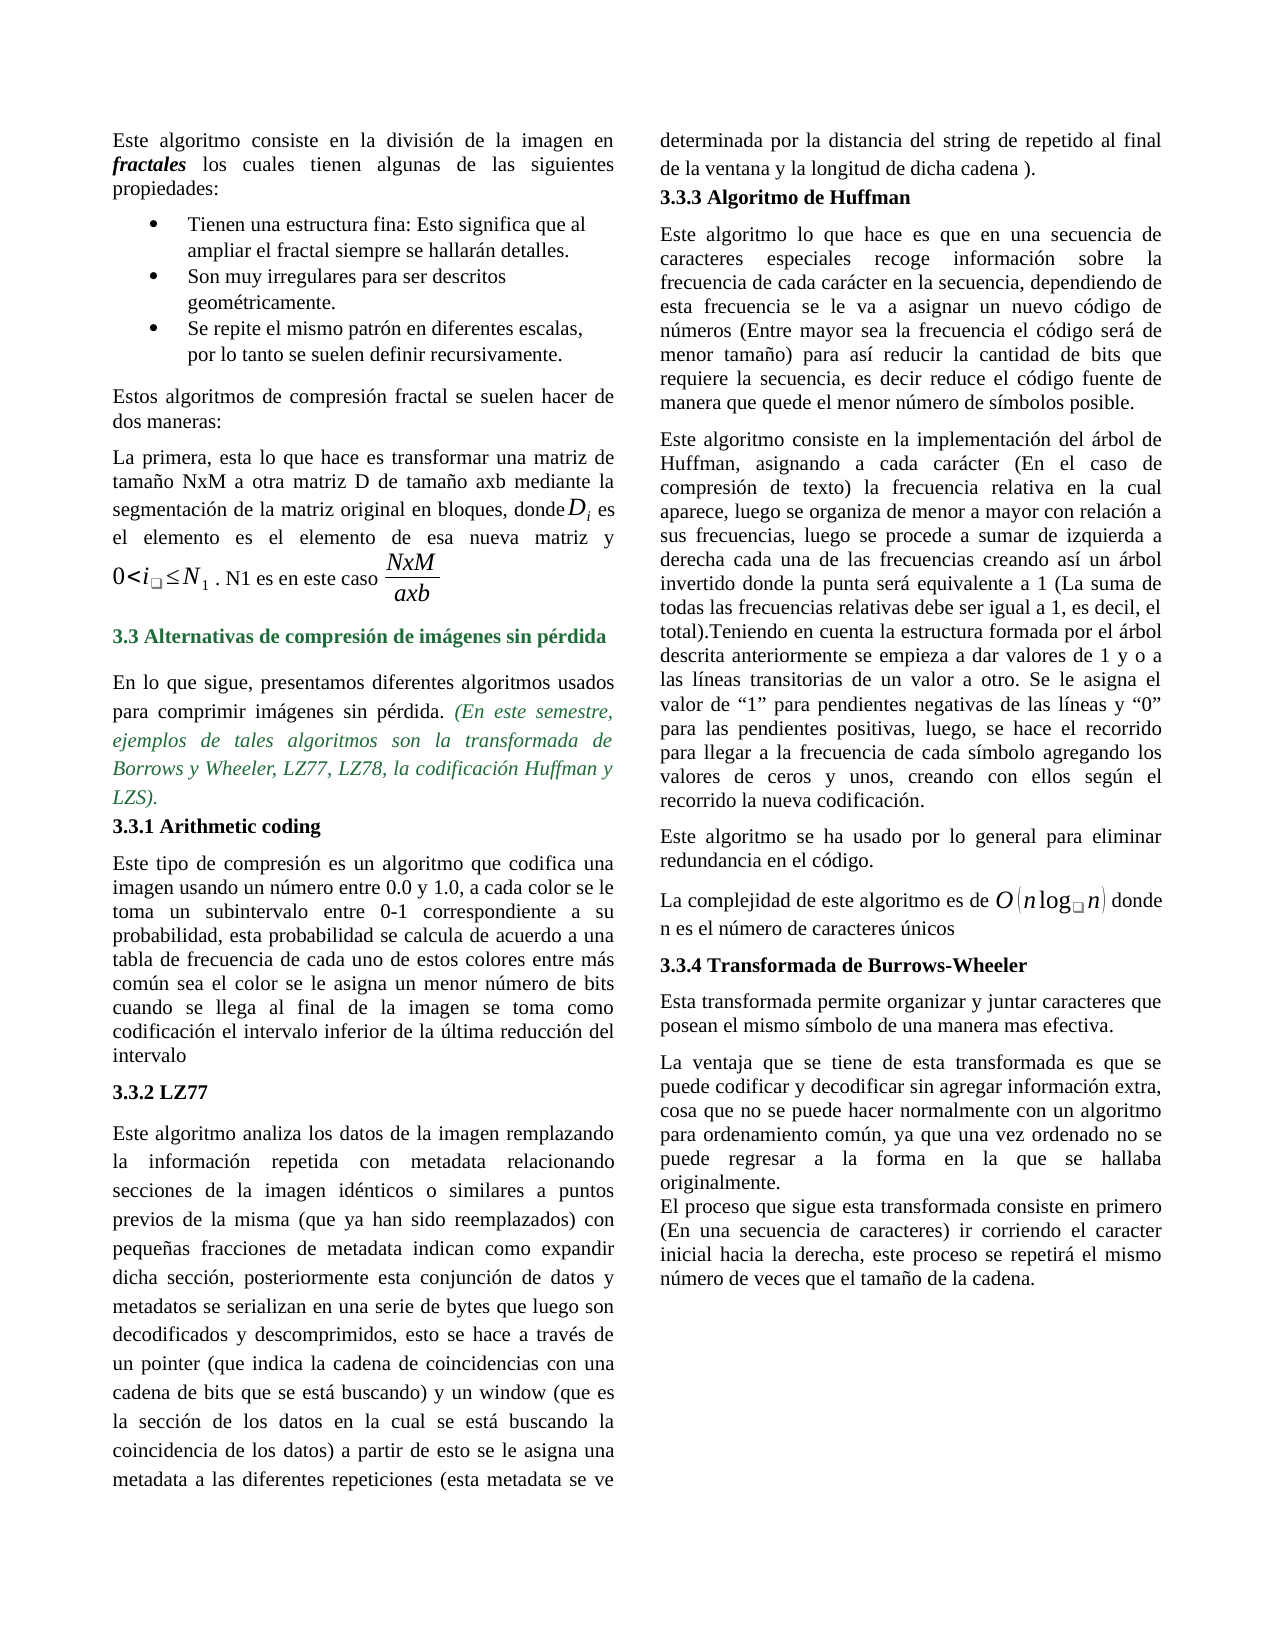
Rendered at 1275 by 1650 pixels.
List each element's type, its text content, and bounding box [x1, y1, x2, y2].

text Esta transformada permite organizar y juntar caracteres que posean el mismo símbolo de una manera mas efectiva. [660, 989, 1162, 1037]
list Se repite el mismo patrón en diferentes escalas, por lo tanto se suelen definir recursivamente. [150, 316, 615, 366]
text Este algoritmo consiste en la implementación del árbol de Huffman, asignando a cada carácter (En el caso de compresión de texto) la frecuencia relativa en la cual aparece, luego se organiza de menor a mayor con relación a sus frecuencias, luego se procede a sumar de izquierda a derecha cada una de las frecuencias creando así un árbol invertido donde la punta será equivalente a 1 (La suma de todas las frecuencias relativas debe ser igual a 1, es decil, el total).Teniendo en cuenta la estructura formada por el árbol descrita anteriormente se empieza a dar valores de 1 y o a las líneas transitorias de un valor a otro. Se le asigna el valor de “1” para pendientes negativas de las líneas y “0” para las pendientes positivas, luego, se hace el recorrido para llegar a la frecuencia de cada símbolo agregando los valores de ceros y unos, creando con ellos según el recorrido la nueva codificación. [660, 427, 1162, 812]
subtitle En lo que sigue, presentamos diferentes algoritmos usados para comprimir imágenes sin pérdida. (En este semestre, ejemplos de tales algoritmos son la transformada de Borrows y Wheeler, LZ77, LZ78, la codificación Huffman y LZS). [112, 670, 615, 809]
list Tienen una estructura fina: Esto significa que al ampliar el fractal siempre se hallarán detalles. [150, 212, 615, 262]
list Son muy irregulares para ser descritos geométricamente. [150, 264, 615, 314]
text 3.3.1 Arithmetic coding [112, 814, 615, 838]
text 3.3.4 Transformada de Burrows-Wheeler [660, 953, 1162, 977]
text Este tipo de compresión es un algoritmo que codifica una imagen usando un número entre 0.0 y 1.0, a cada color se le toma un subintervalo entre 0-1 correspondiente a su probabilidad, esta probabilidad se calcula de acuerdo a una tabla de frecuencia de cada uno de estos colores entre más común sea el color se le asigna un menor número de bits cuando se llega al final de la imagen se toma como codificación el intervalo inferior de la última reducción del intervalo [112, 851, 615, 1067]
text La ventaja que se tiene de esta transformada es que se puede codificar y decodificar sin agregar información extra, cosa que no se puede hacer normalmente con un algoritmo para ordenamiento común, ya que una vez ordenado no se puede regresar a la forma en la que se hallaba originalmente. El proceso que sigue esta transformada consiste en primero (En una secuencia de caracteres) ir corriendo el caracter inicial hacia la derecha, este proceso se repetirá el mismo número de veces que el tamaño de la cadena. [660, 1050, 1162, 1290]
text Este algoritmo analiza los datos de la imagen remplazando la información repetida con metadata relacionando secciones de la imagen idénticos o similares a puntos previos de la misma (que ya han sido reemplazados) con pequeñas fracciones de metadata indican como expandir dicha sección, posteriormente esta conjunción de datos y metadatos se serializan en una serie de bytes que luego son decodificados y descomprimidos, esto se hace a través de un pointer (que indica la cadena de coincidencias con una cadena de bits que se está buscando) y un window (que es la sección de los datos en la cual se está buscando la coincidencia de los datos) a partir de esto se le asigna una metadata a las diferentes repeticiones (esta metadata se ve determinada por la distancia del string de repetido al final de la ventana y la longitud de dicha cadena ). [112, 1120, 615, 1491]
text Este algoritmo se ha usado por lo general para eliminar redundancia en el código. [660, 824, 1162, 872]
subtitle 3.3 Alternativas de compresión de imágenes sin pérdida [112, 624, 615, 648]
text La primera, esta lo que hace es transformar una matriz de tamaño NxM a otra matriz D de tamaño axb mediante la segmentación de la matriz original en bloques, donde es el elemento es el elemento de esa nueva matriz y . N1 es en este caso [112, 445, 615, 608]
text 3.3.2 LZ77 [112, 1080, 615, 1104]
text Estos algoritmos de compresión fractal se suelen hacer de dos maneras: [112, 384, 615, 433]
text La complejidad de este algoritmo es de donde n es el número de caracteres únicos [660, 885, 1162, 940]
text Este algoritmo consiste en la división de la imagen en fractales los cuales tienen algunas de las siguientes propiedades: [112, 127, 615, 200]
text Este algoritmo lo que hace es que en una secuencia de caracteres especiales recoge información sobre la frecuencia de cada carácter en la secuencia, dependiendo de esta frecuencia se le va a asignar un nuevo código de números (Entre mayor sea la frecuencia el código será de menor tamaño) para así reducir la cantidad de bits que requiere la secuencia, es decir reduce el código fuente de manera que quede el menor número de símbolos posible. [660, 222, 1162, 414]
text 3.3.3 Algoritmo de Huffman [660, 185, 1162, 209]
